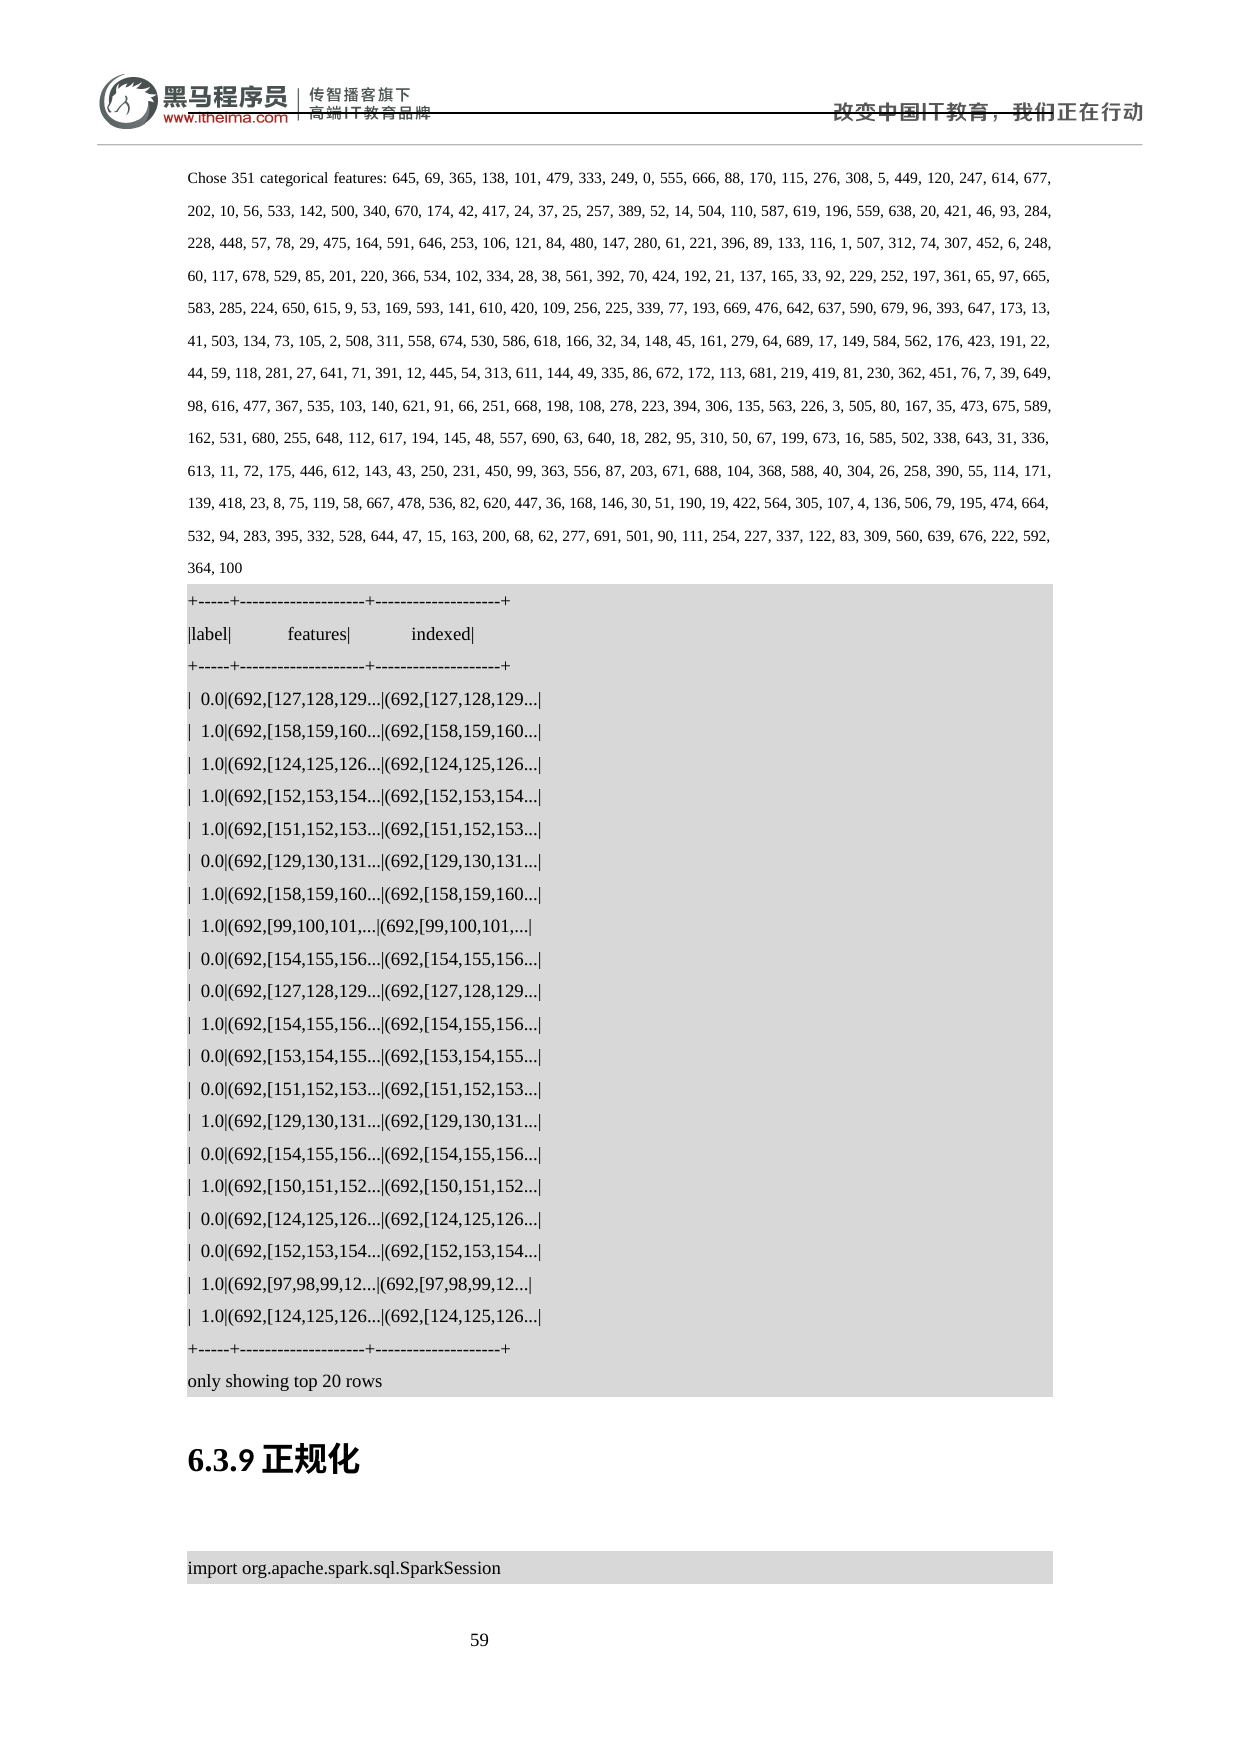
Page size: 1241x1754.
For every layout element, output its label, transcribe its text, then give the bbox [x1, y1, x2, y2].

text | 1.0|(692,[158,159,160...|(692,[158,159,160...| [187, 877, 1053, 909]
text |label| features| indexed| [187, 617, 1053, 649]
text | 1.0|(692,[152,153,154...|(692,[152,153,154...| [187, 779, 1053, 812]
text import org.apache.spark.sql.SparkSession [187, 1551, 1053, 1584]
text | 0.0|(692,[127,128,129...|(692,[127,128,129...| [187, 974, 1053, 1007]
text | 1.0|(692,[124,125,126...|(692,[124,125,126...| [187, 1299, 1053, 1332]
text | 0.0|(692,[154,155,156...|(692,[154,155,156...| [187, 942, 1053, 974]
text | 1.0|(692,[158,159,160...|(692,[158,159,160...| [187, 714, 1053, 747]
text | 1.0|(692,[97,98,99,12...|(692,[97,98,99,12...| [187, 1267, 1053, 1299]
text +-----+--------------------+--------------------+ [187, 584, 1053, 617]
text | 0.0|(692,[152,153,154...|(692,[152,153,154...| [187, 1234, 1053, 1267]
subtitle 6.3.9正规化 [187, 1424, 1053, 1489]
text | 0.0|(692,[127,128,129...|(692,[127,128,129...| [187, 682, 1053, 714]
text | 1.0|(692,[154,155,156...|(692,[154,155,156...| [187, 1007, 1053, 1039]
text | 0.0|(692,[151,152,153...|(692,[151,152,153...| [187, 1072, 1053, 1104]
text only showing top 20 rows [187, 1364, 1053, 1397]
text Chose 351 categorical features: 645, 69, 365, 138, 101, 479, 333, 249, 0, 555, 666, 88, 170, 115, 276, 308, 5, 449, 120, 247, 614, 677, 202, 10, 56, 533, 142, 500, 340, 670, 174, 42, 417, 24, 37, 25, 257, 389, 52, 14, 504, 110, 587, 619, 196, 559, 638, 20, 421, 46, 93, 284, 228, 448, 57, 78, 29, 475, 164, 591, 646, 253, 106, 121, 84, 480, 147, 280, 61, 221, 396, 89, 133, 116, 1, 507, 312, 74, 307, 452, 6, 248, 60, 117, 678, 529, 85, 201, 220, 366, 534, 102, 334, 28, 38, 561, 392, 70, 424, 192, 21, 137, 165, 33, 92, 229, 252, 197, 361, 65, 97, 665, 583, 285, 224, 650, 615, 9, 53, 169, 593, 141, 610, 420, 109, 256, 225, 339, 77, 193, 669, 476, 642, 637, 590, 679, 96, 393, 647, 173, 13, 41, 503, 134, 73, 105, 2, 508, 311, 558, 674, 530, 586, 618, 166, 32, 34, 148, 45, 161, 279, 64, 689, 17, 149, 584, 562, 176, 423, 191, 22, 44, 59, 118, 281, 27, 641, 71, 391, 12, 445, 54, 313, 611, 144, 49, 335, 86, 672, 172, 113, 681, 219, 419, 81, 230, 362, 451, 76, 7, 39, 649, 98, 616, 477, 367, 535, 103, 140, 621, 91, 66, 251, 668, 198, 108, 278, 223, 394, 306, 135, 563, 226, 3, 505, 80, 167, 35, 473, 675, 589, 162, 531, 680, 255, 648, 112, 617, 194, 145, 48, 557, 690, 63, 640, 18, 282, 95, 310, 50, 67, 199, 673, 16, 585, 502, 338, 643, 31, 336, 613, 11, 72, 175, 446, 612, 143, 43, 250, 231, 450, 99, 363, 556, 87, 203, 671, 688, 104, 368, 588, 40, 304, 26, 258, 390, 55, 114, 171, 139, 418, 23, 8, 75, 119, 58, 667, 478, 536, 82, 620, 447, 36, 168, 146, 30, 51, 190, 19, 422, 564, 305, 107, 4, 136, 506, 79, 195, 474, 664, 532, 94, 283, 395, 332, 528, 644, 47, 15, 163, 200, 68, 62, 277, 691, 501, 90, 111, 254, 227, 337, 122, 83, 309, 560, 639, 676, 222, 592, 364, 100 [187, 162, 1053, 584]
text | 1.0|(692,[99,100,101,...|(692,[99,100,101,...| [187, 909, 1053, 942]
text | 1.0|(692,[124,125,126...|(692,[124,125,126...| [187, 747, 1053, 779]
text +-----+--------------------+--------------------+ [187, 1332, 1053, 1364]
text | 0.0|(692,[154,155,156...|(692,[154,155,156...| [187, 1137, 1053, 1169]
text +-----+--------------------+--------------------+ [187, 649, 1053, 682]
text | 0.0|(692,[129,130,131...|(692,[129,130,131...| [187, 844, 1053, 877]
text | 1.0|(692,[151,152,153...|(692,[151,152,153...| [187, 812, 1053, 844]
text | 1.0|(692,[150,151,152...|(692,[150,151,152...| [187, 1169, 1053, 1202]
text | 1.0|(692,[129,130,131...|(692,[129,130,131...| [187, 1104, 1053, 1137]
text | 0.0|(692,[124,125,126...|(692,[124,125,126...| [187, 1202, 1053, 1234]
text | 0.0|(692,[153,154,155...|(692,[153,154,155...| [187, 1039, 1053, 1072]
picture [0, 3, 1241, 153]
